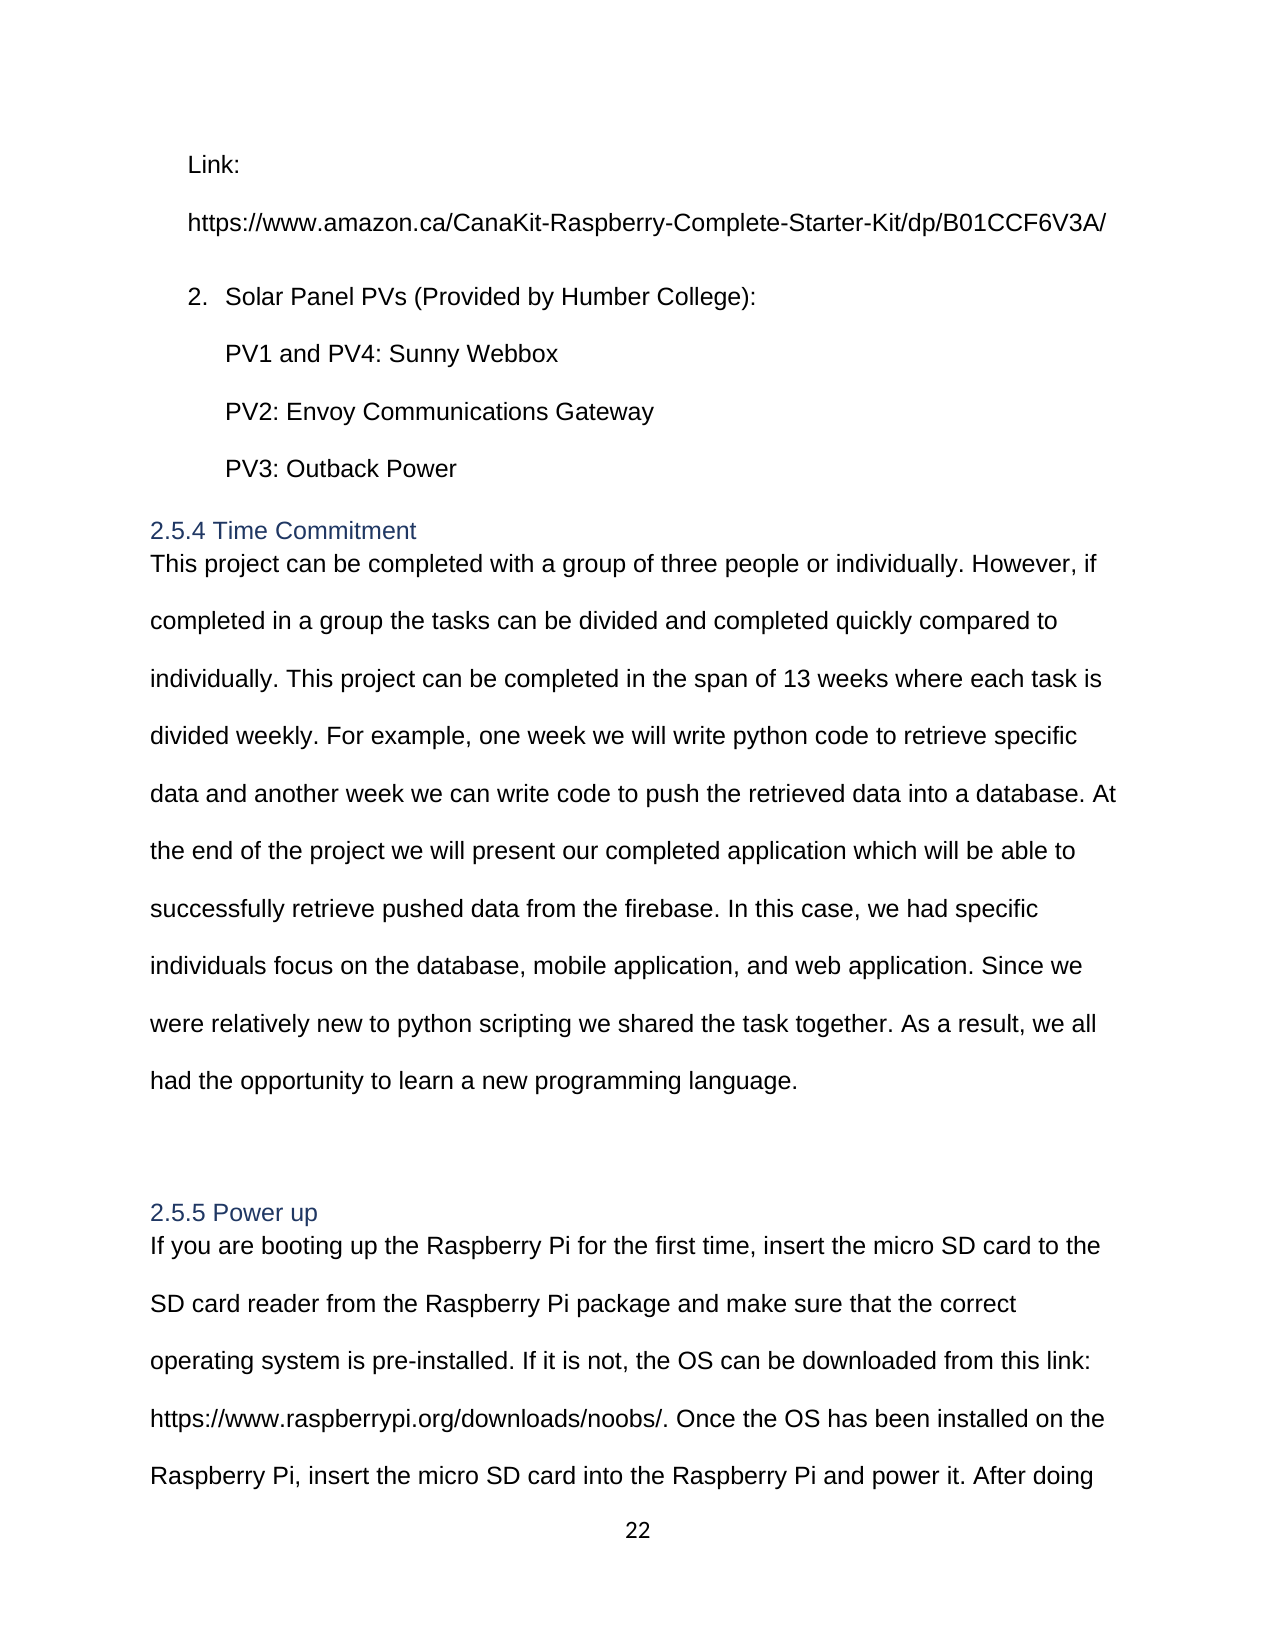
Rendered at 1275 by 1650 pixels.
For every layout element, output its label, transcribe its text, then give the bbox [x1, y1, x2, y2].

text PV1 and PV4: Sunny Webbox [150, 339, 1125, 368]
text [150, 1231, 1125, 1490]
subtitle 2.5.4 Time Commitment [150, 516, 1125, 544]
text Link: https://www.amazon.ca/CanaKit-Raspberry-Complete-Starter-Kit/dp/B01CCF6V3A/ [187, 150, 1125, 236]
text PV2: Envoy Communications Gateway [150, 397, 1125, 425]
list Solar Panel PVs (Provided by Humber College): [187, 282, 1125, 310]
subtitle 2.5.5 Power up [150, 1198, 1125, 1227]
text PV3: Outback Power [150, 454, 1125, 483]
text This project can be completed with a group of three people or individually. However, if completed in a group the tasks can be divided and completed quickly compared to individually. This project can be completed in the span of 13 weeks where each task is divided weekly. For example, one week we will write python code to retrieve specific data and another week we can write code to push the retrieved data into a database. At the end of the project we will present our completed application which will be able to successfully retrieve pushed data from the firebase. In this case, we had specific individuals focus on the database, mobile application, and web application. Since we were relatively new to python scripting we shared the task together. As a result, we all had the opportunity to learn a new programming language. [150, 549, 1125, 1095]
